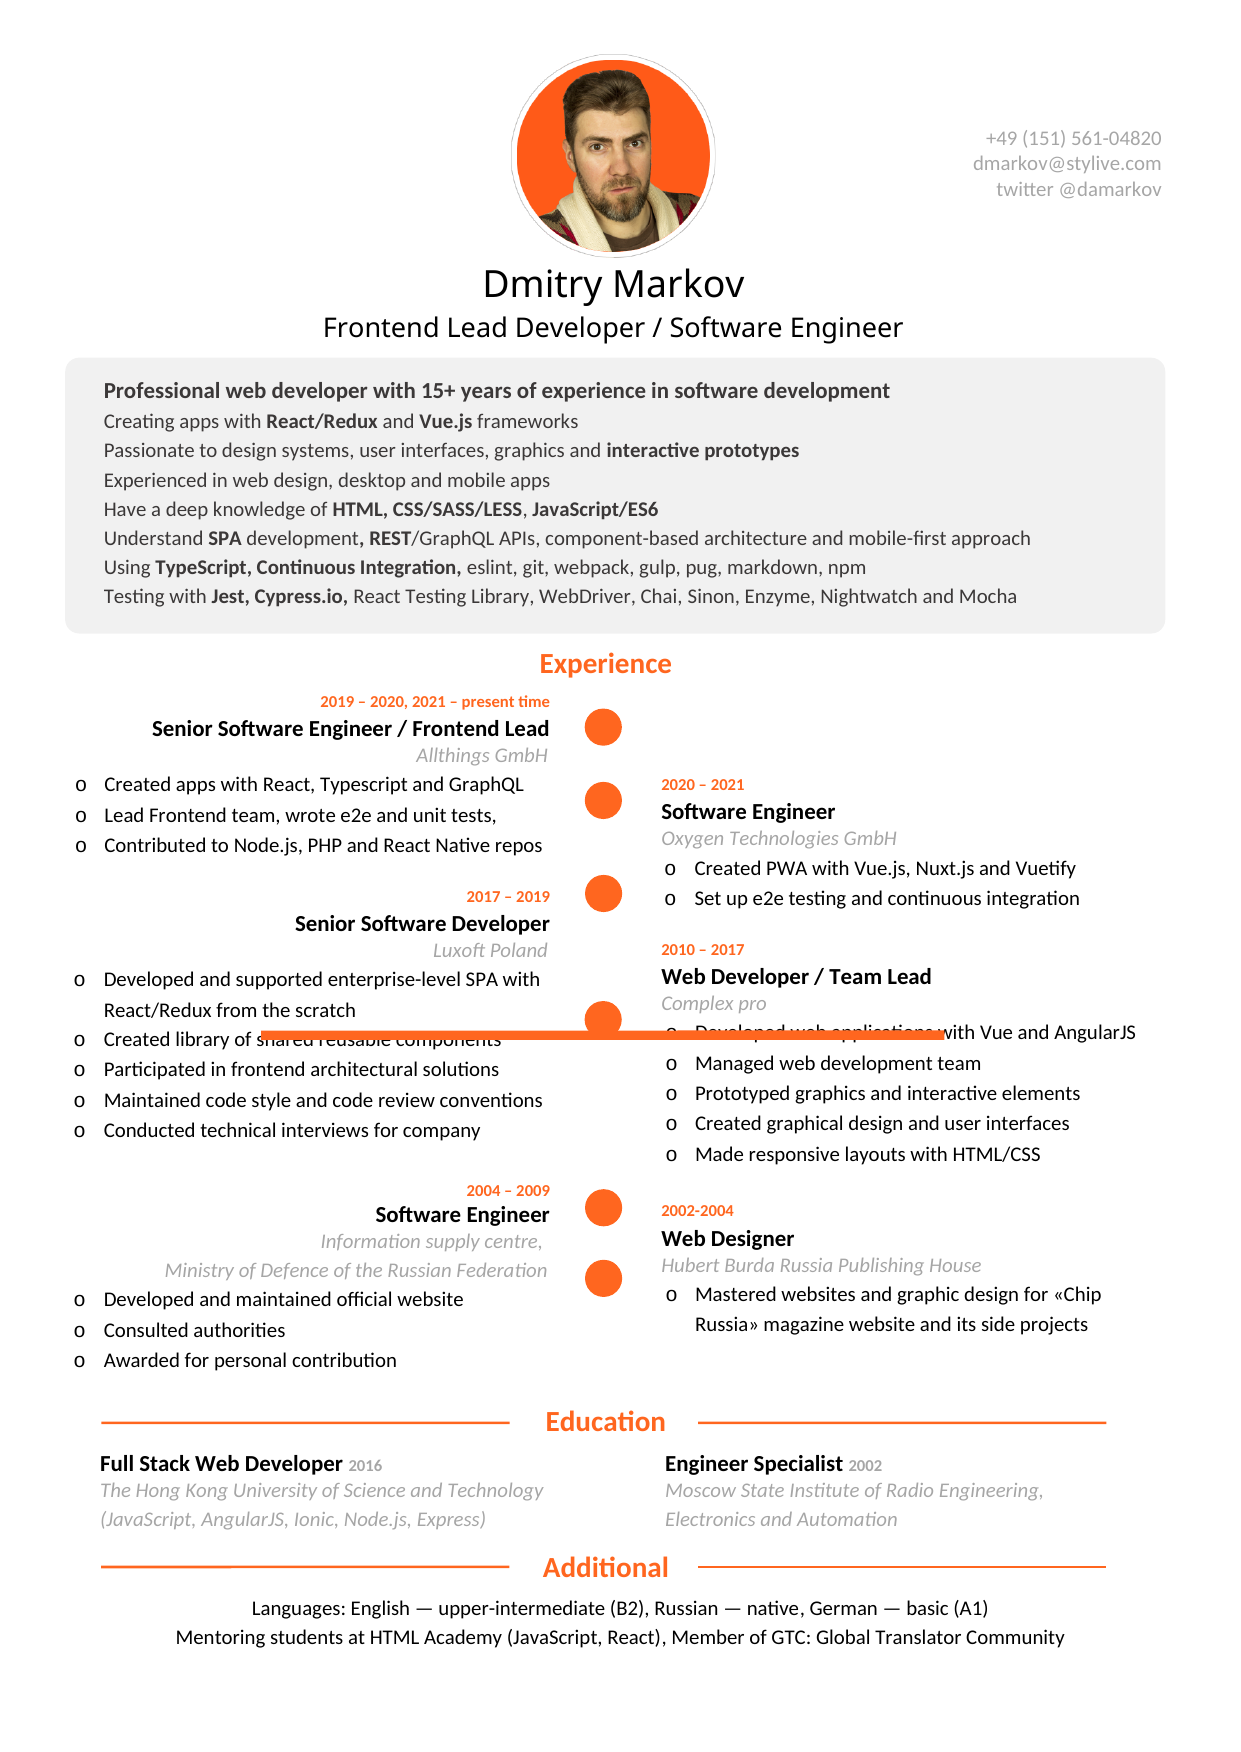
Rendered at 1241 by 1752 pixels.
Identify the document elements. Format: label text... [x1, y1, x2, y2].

table_header 2020 – 2021 Software Engineer Oxygen Technologies GmbH Created PWA with Vue.js, Nuxt.js and Vuetify Set up e2e testing and continuous integration 2010 – 2017 Web Developer / Team Lead Complex pro Developed web applications with Vue and AngularJS Managed web development team Prototyped graphics and interactive elements Created graphical design and user interfaces Made responsive layouts with HTML/CSS 2002-2004 Web Designer Hubert Burda Russia Publishing House Mastered websites and graphic design for «Chip Russia» magazine website and its side projects [650, 691, 1167, 1378]
table_header 2019 – 2020, 2021 – present time Senior Software Engineer / Frontend Lead Allthings GmbH Created apps with React, Typescript and GraphQL Lead Frontend team, wrote e2e and unit tests, Contributed to Node.js, PHP and React Native repos 2017 – 2019 Senior Software Developer Luxoft Poland Developed and supported enterprise-level SPA with React/Redux from the scratch Created library of shared reusable components Participated in frontend architectural solutions Maintained code style and code review conventions Conducted technical interviews for company 2004 – 2009 Software Engineer Information supply centre, Ministry of Defence of the Russian Federation Developed and maintained official website Consulted authorities Awarded for personal contribution [59, 691, 561, 1378]
text Additional [89, 1549, 1123, 1584]
text Frontend Lead Developer / Software Engineer [89, 309, 1138, 346]
table_header [561, 691, 650, 1030]
picture [510, 53, 716, 258]
table_header Languages: English — upper-intermediate (B2), Russian — native, German — basic (A1) Mentoring students at HTML Academy (JavaScript, React), Member of GTC: Global Translator Community [111, 1595, 1129, 1654]
text Passionate to design systems, user interfaces, graphics and interactive prototypes [103, 438, 1152, 463]
table_header Engineer Specialist 2002 Moscow State Institute of Radio Engineering, Electronics and Automation [619, 1449, 1150, 1536]
text Creating apps with React/Redux and Vue.js frameworks [103, 408, 1152, 434]
text Experience [103, 645, 1108, 680]
text Understand SPA development, REST/GraphQL APIs, component-based architecture and mobile-first approach [103, 525, 1152, 551]
table_header [561, 1040, 650, 1378]
text Education [89, 1403, 1123, 1439]
text Dmitry Markov [89, 258, 1138, 309]
text Experienced in web design, desktop and mobile apps [103, 467, 1152, 492]
text Professional web developer with 15+ years of experience in software development [103, 376, 1152, 404]
text Testing with Jest, Cypress.io, React Testing Library, WebDriver, Chai, Sinon, Enzyme, Nightwatch and Mocha [103, 583, 1152, 609]
text Have a deep knowledge of HTML, CSS/SASS/LESS, JavaScript/ES6 [103, 496, 1152, 521]
table_header Full Stack Web Developer 2016 The Hong Kong University of Science and Technology (JavaScript, AngularJS, Ionic, Node.js, Express) [89, 1449, 619, 1536]
text Using TypeScript, Continuous Integration, eslint, git, webpack, gulp, pug, markdown, npm [103, 554, 1152, 580]
